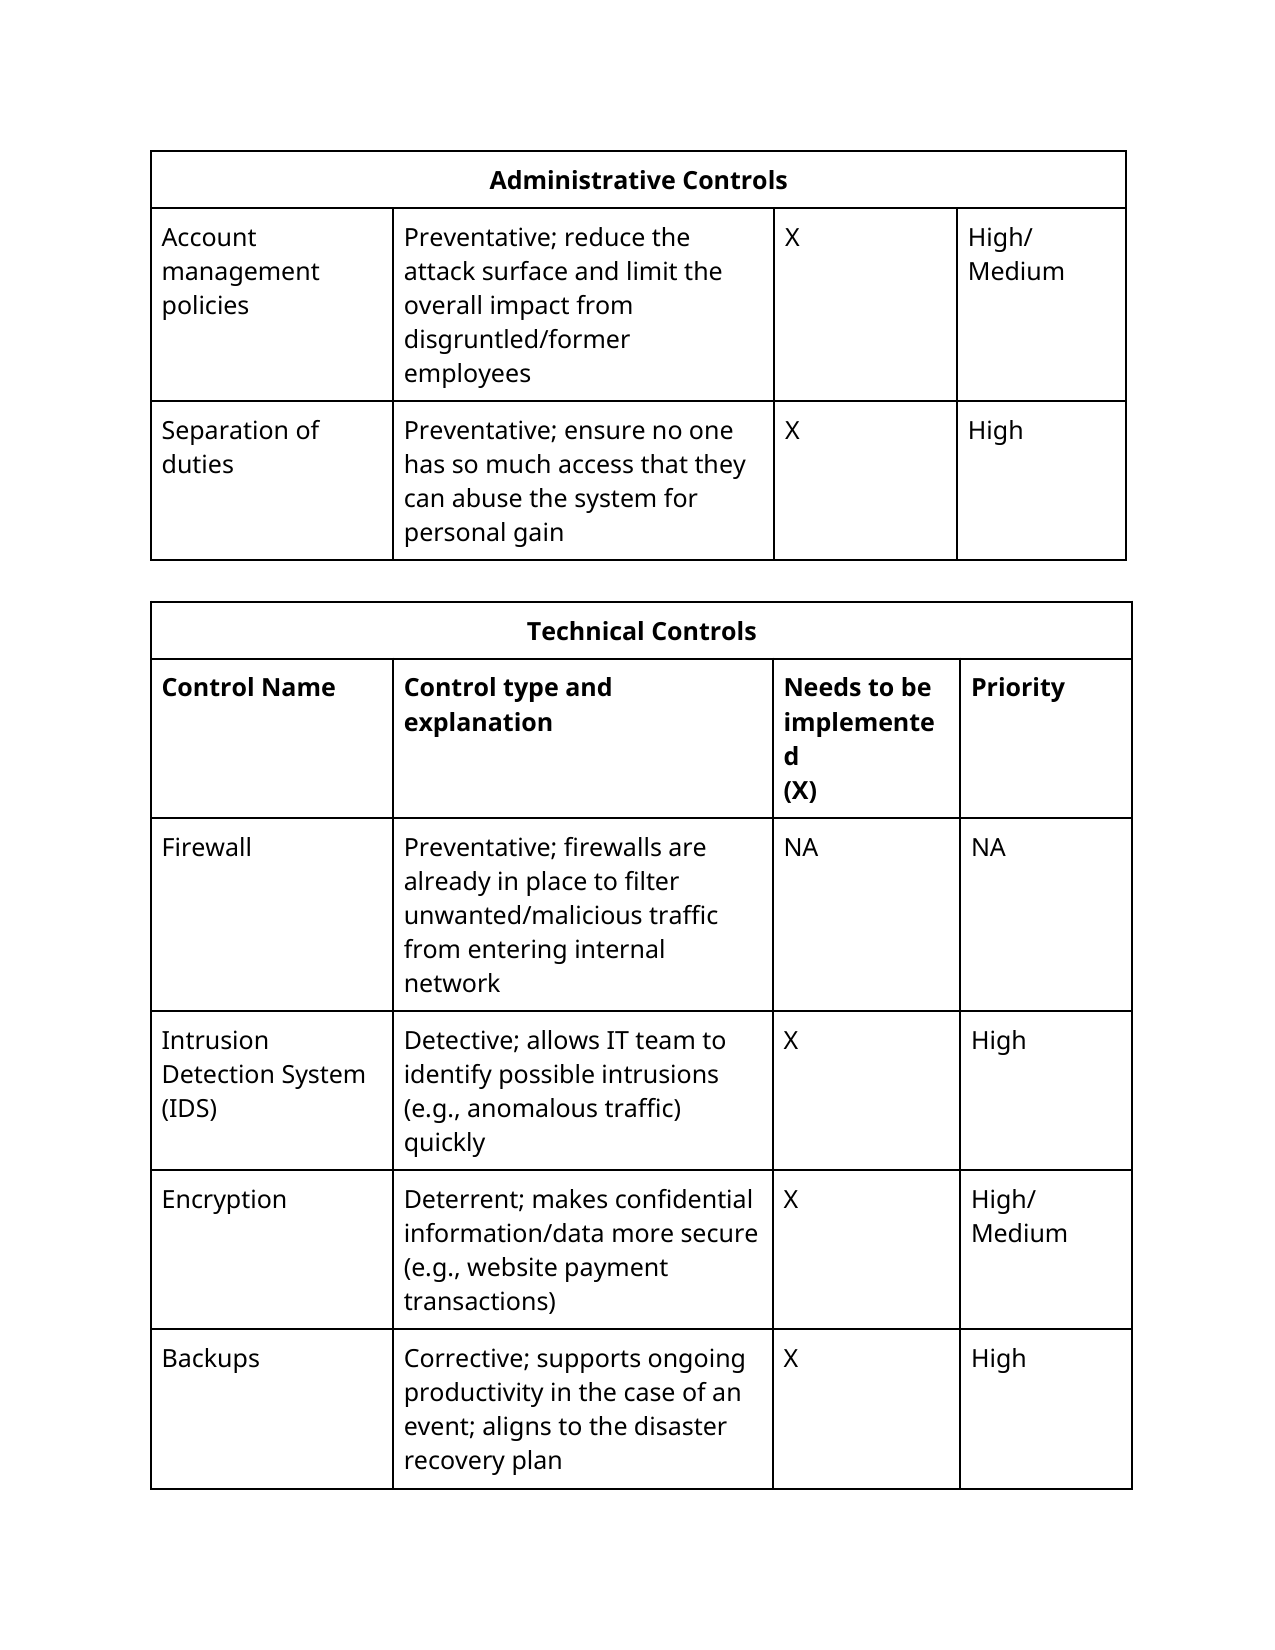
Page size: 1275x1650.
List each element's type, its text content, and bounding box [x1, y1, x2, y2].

table_header Technical Controls [152, 603, 1131, 658]
table_cell Preventative; firewalls are already in place to filter unwanted/malicious traffic from entering internal network [394, 819, 772, 1010]
table_cell Preventative; ensure no one has so much access that they can abuse the system for personal gain [394, 402, 773, 559]
table_cell NA [961, 819, 1131, 1010]
table_cell Control type and explanation [394, 660, 772, 817]
table_cell X [775, 402, 956, 559]
table_cell Needs to be implemented (X) [774, 660, 959, 817]
table_cell NA [774, 819, 959, 1010]
table_cell Firewall [152, 819, 392, 1010]
table_cell Deterrent; makes confidential information/data more secure (e.g., website payment transactions) [394, 1171, 772, 1328]
table_cell X [774, 1330, 959, 1487]
table_cell X [775, 209, 956, 400]
table_header Administrative Controls [152, 152, 1125, 207]
table_cell Backups [152, 1330, 392, 1487]
table_cell Detective; allows IT team to identify possible intrusions (e.g., anomalous traffic) quickly [394, 1012, 772, 1169]
table_cell High/ Medium [958, 209, 1125, 400]
table_cell Preventative; reduce the attack surface and limit the overall impact from disgruntled/former employees [394, 209, 773, 400]
table_cell High/ Medium [961, 1171, 1131, 1328]
table_cell Separation of duties [152, 402, 392, 559]
table_cell Encryption [152, 1171, 392, 1328]
table_cell Priority [961, 660, 1131, 817]
table_cell X [774, 1171, 959, 1328]
table_cell High [961, 1330, 1131, 1487]
table_cell Account management policies [152, 209, 392, 400]
table_cell Control Name [152, 660, 392, 817]
table_cell High [958, 402, 1125, 559]
table_cell High [961, 1012, 1131, 1169]
table_cell X [774, 1012, 959, 1169]
table_cell Intrusion Detection System (IDS) [152, 1012, 392, 1169]
table_cell Corrective; supports ongoing productivity in the case of an event; aligns to the disaster recovery plan [394, 1330, 772, 1487]
